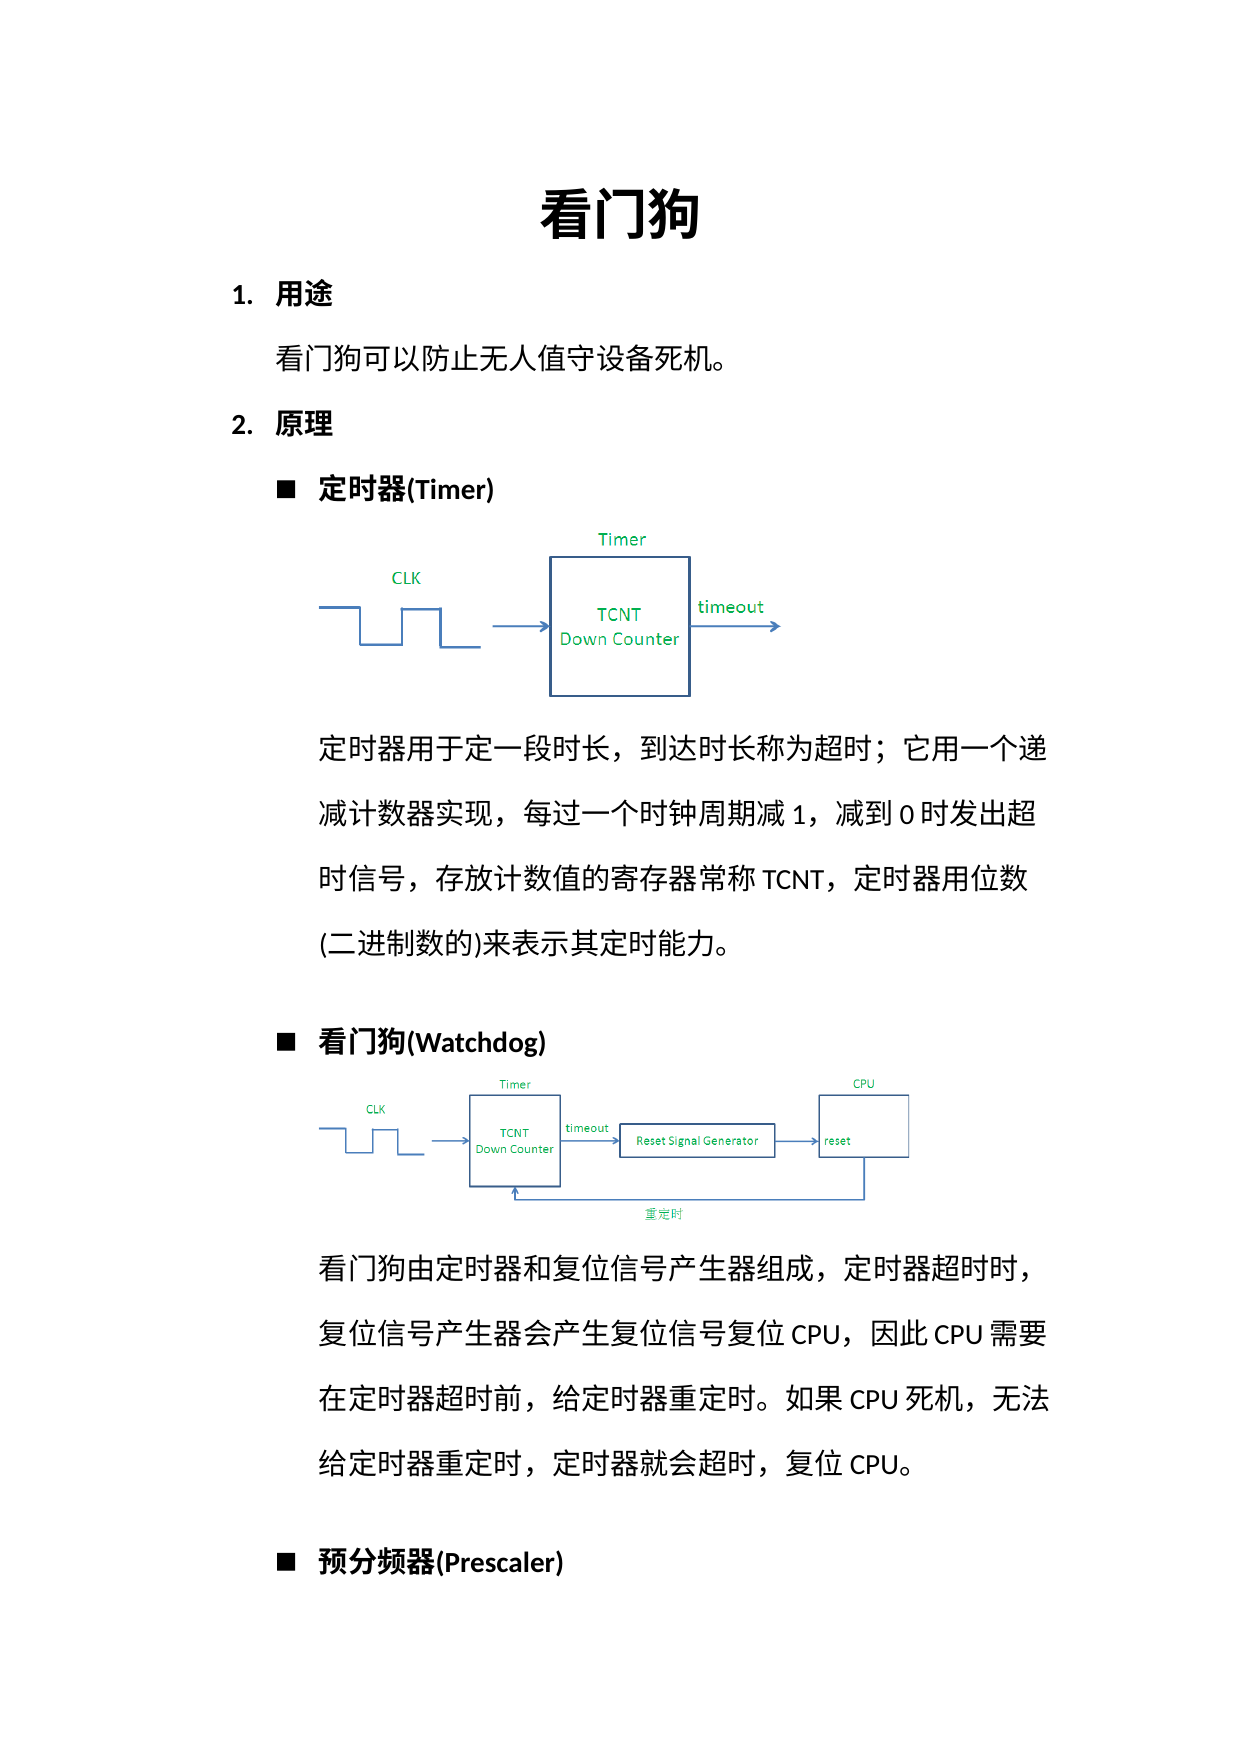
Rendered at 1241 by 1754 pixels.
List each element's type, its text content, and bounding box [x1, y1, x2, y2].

text 看门狗 [187, 162, 1053, 259]
list 看门狗(Watchdog) [275, 1007, 1053, 1072]
list 看门狗可以防止无人值守设备死机。 [275, 324, 1053, 389]
picture [318, 519, 792, 697]
list 看门狗由定时器和复位信号产生器组成，定时器超时时，复位信号产生器会产生复位信号复位CPU，因此CPU需要在定时器超时前，给定时器重定时。如果CPU死机，无法给定时器重定时，定时器就会超时，复位CPU。 [319, 1234, 1053, 1527]
list 预分频器(Prescaler) [275, 1527, 1053, 1592]
list 原理 [231, 389, 1053, 454]
list 用途 [231, 259, 1053, 324]
list 定时器(Timer) [275, 454, 1053, 519]
picture [318, 1072, 910, 1228]
list 定时器用于定一段时长，到达时长称为超时；它用一个递减计数器实现，每过一个时钟周期减1，减到0时发出超时信号，存放计数值的寄存器常称TCNT，定时器用位数(二进制数的)来表示其定时能力。 [319, 714, 1053, 974]
